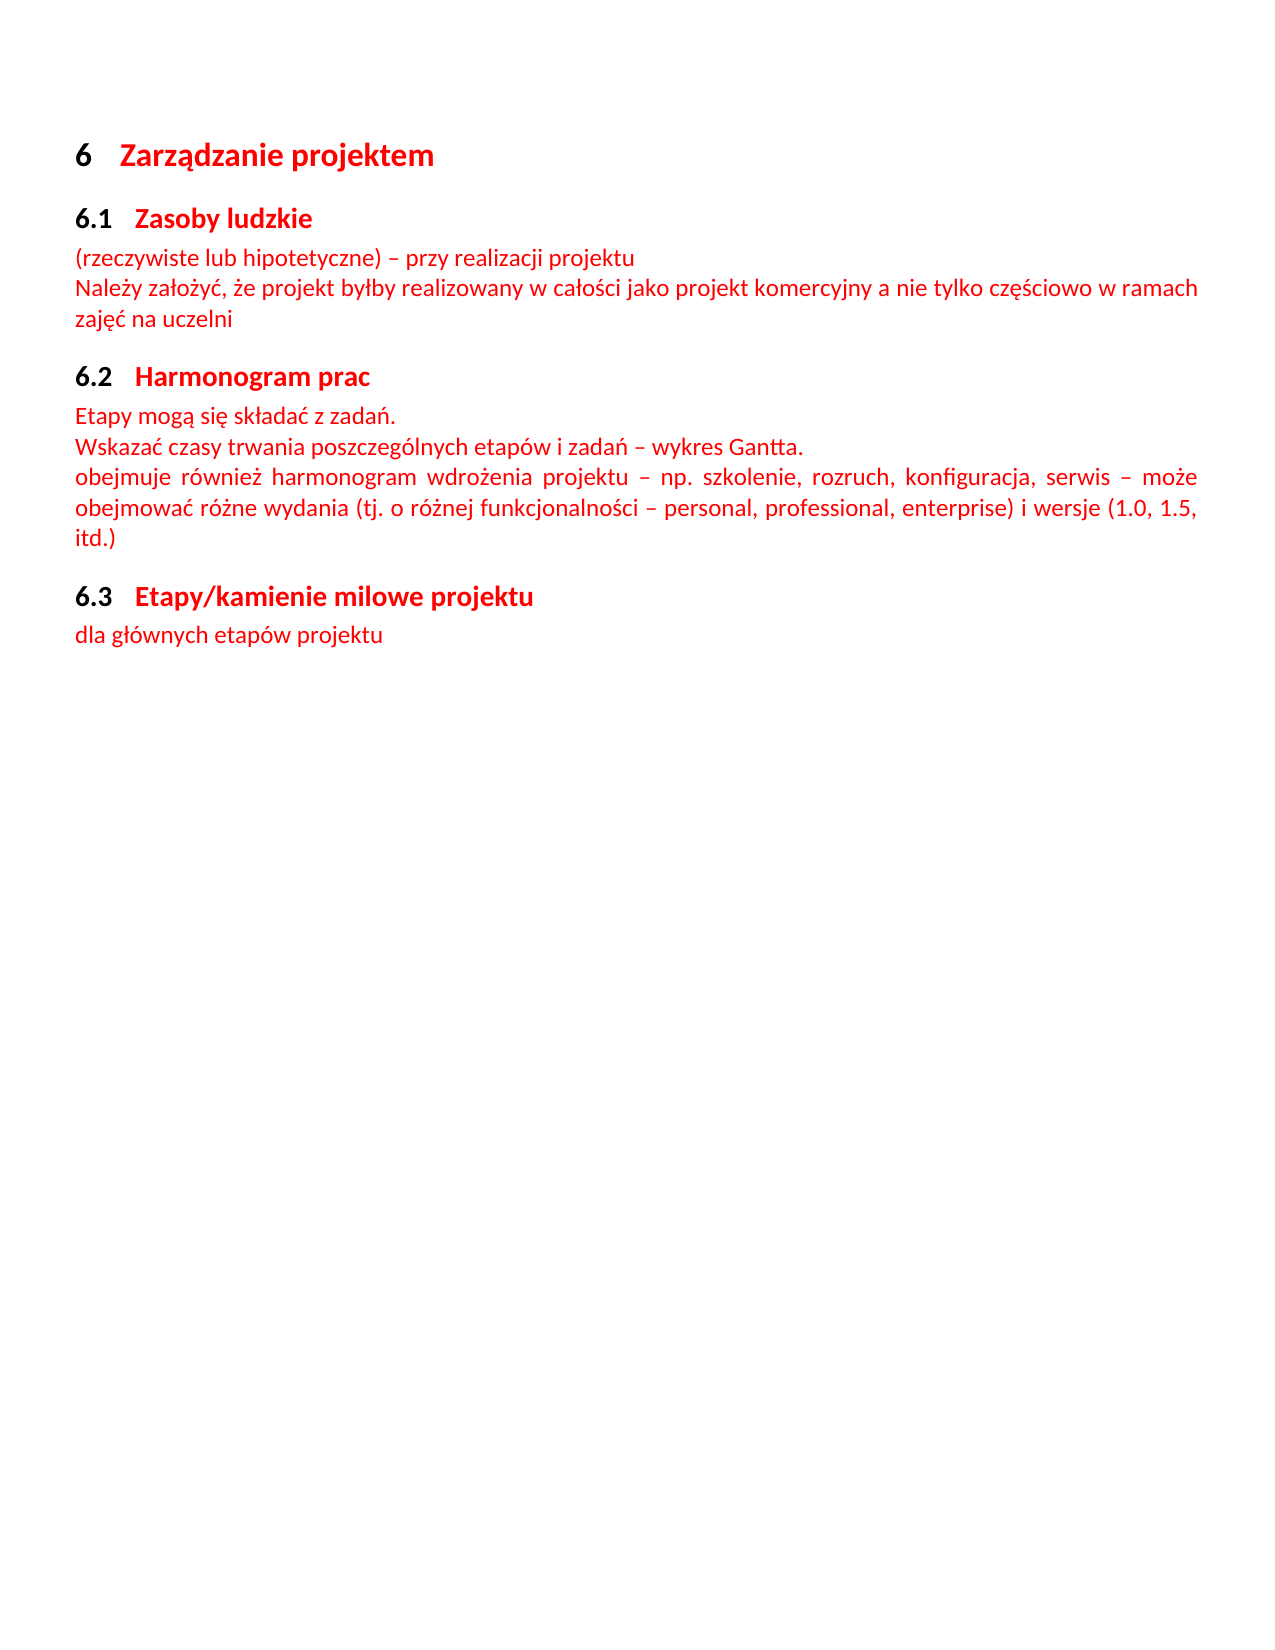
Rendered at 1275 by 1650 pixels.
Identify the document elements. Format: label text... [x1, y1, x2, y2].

text dla głównych etapów projektu [75, 619, 1200, 650]
subtitle Zarządzanie projektem [75, 134, 1200, 175]
text Należy założyć, że projekt byłby realizowany w całości jako projekt komercyjny a nie tylko częściowo w ramach zajęć na uczelni [75, 272, 1200, 333]
text Etapy mogą się składać z zadań. [75, 400, 1200, 431]
text (rzeczywiste lub hipotetyczne) – przy realizacji projektu [75, 242, 1200, 272]
subtitle Zasoby ludzkie [75, 200, 1200, 235]
subtitle Harmonogram prac [75, 358, 1200, 394]
text Wskazać czasy trwania poszczególnych etapów i zadań – wykres Gantta. [75, 431, 1200, 461]
subtitle Etapy/kamienie milowe projektu [75, 578, 1200, 613]
text obejmuje również harmonogram wdrożenia projektu – np. szkolenie, rozruch, konfiguracja, serwis – może obejmować różne wydania (tj. o różnej funkcjonalności – personal, professional, enterprise) i wersje (1.0, 1.5, itd.) [75, 461, 1200, 553]
